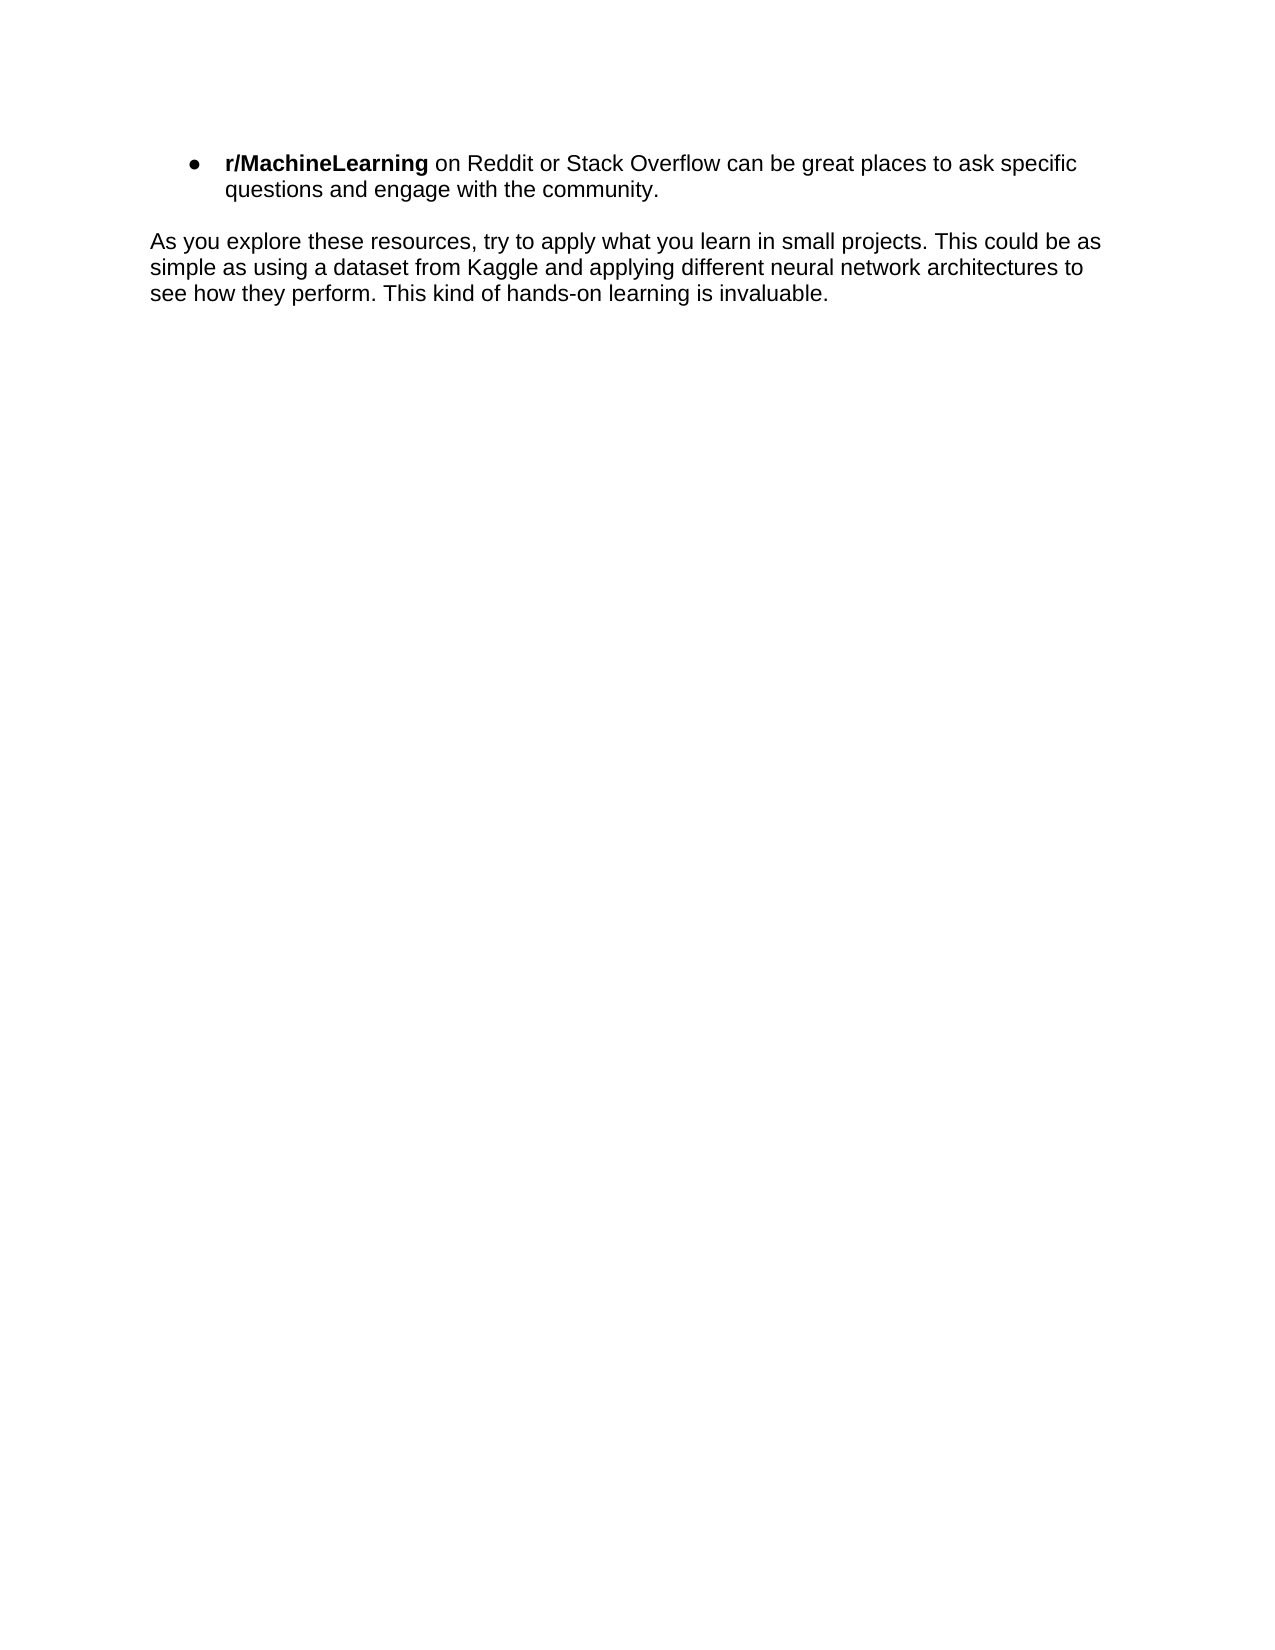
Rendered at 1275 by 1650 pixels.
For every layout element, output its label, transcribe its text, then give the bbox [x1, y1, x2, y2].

list r/MachineLearning on Reddit or Stack Overflow can be great places to ask specific questions and engage with the community. [187, 150, 1125, 203]
text As you explore these resources, try to apply what you learn in small projects. This could be as simple as using a dataset from Kaggle and applying different neural network architectures to see how they perform. This kind of hands-on learning is invaluable. [150, 228, 1125, 307]
